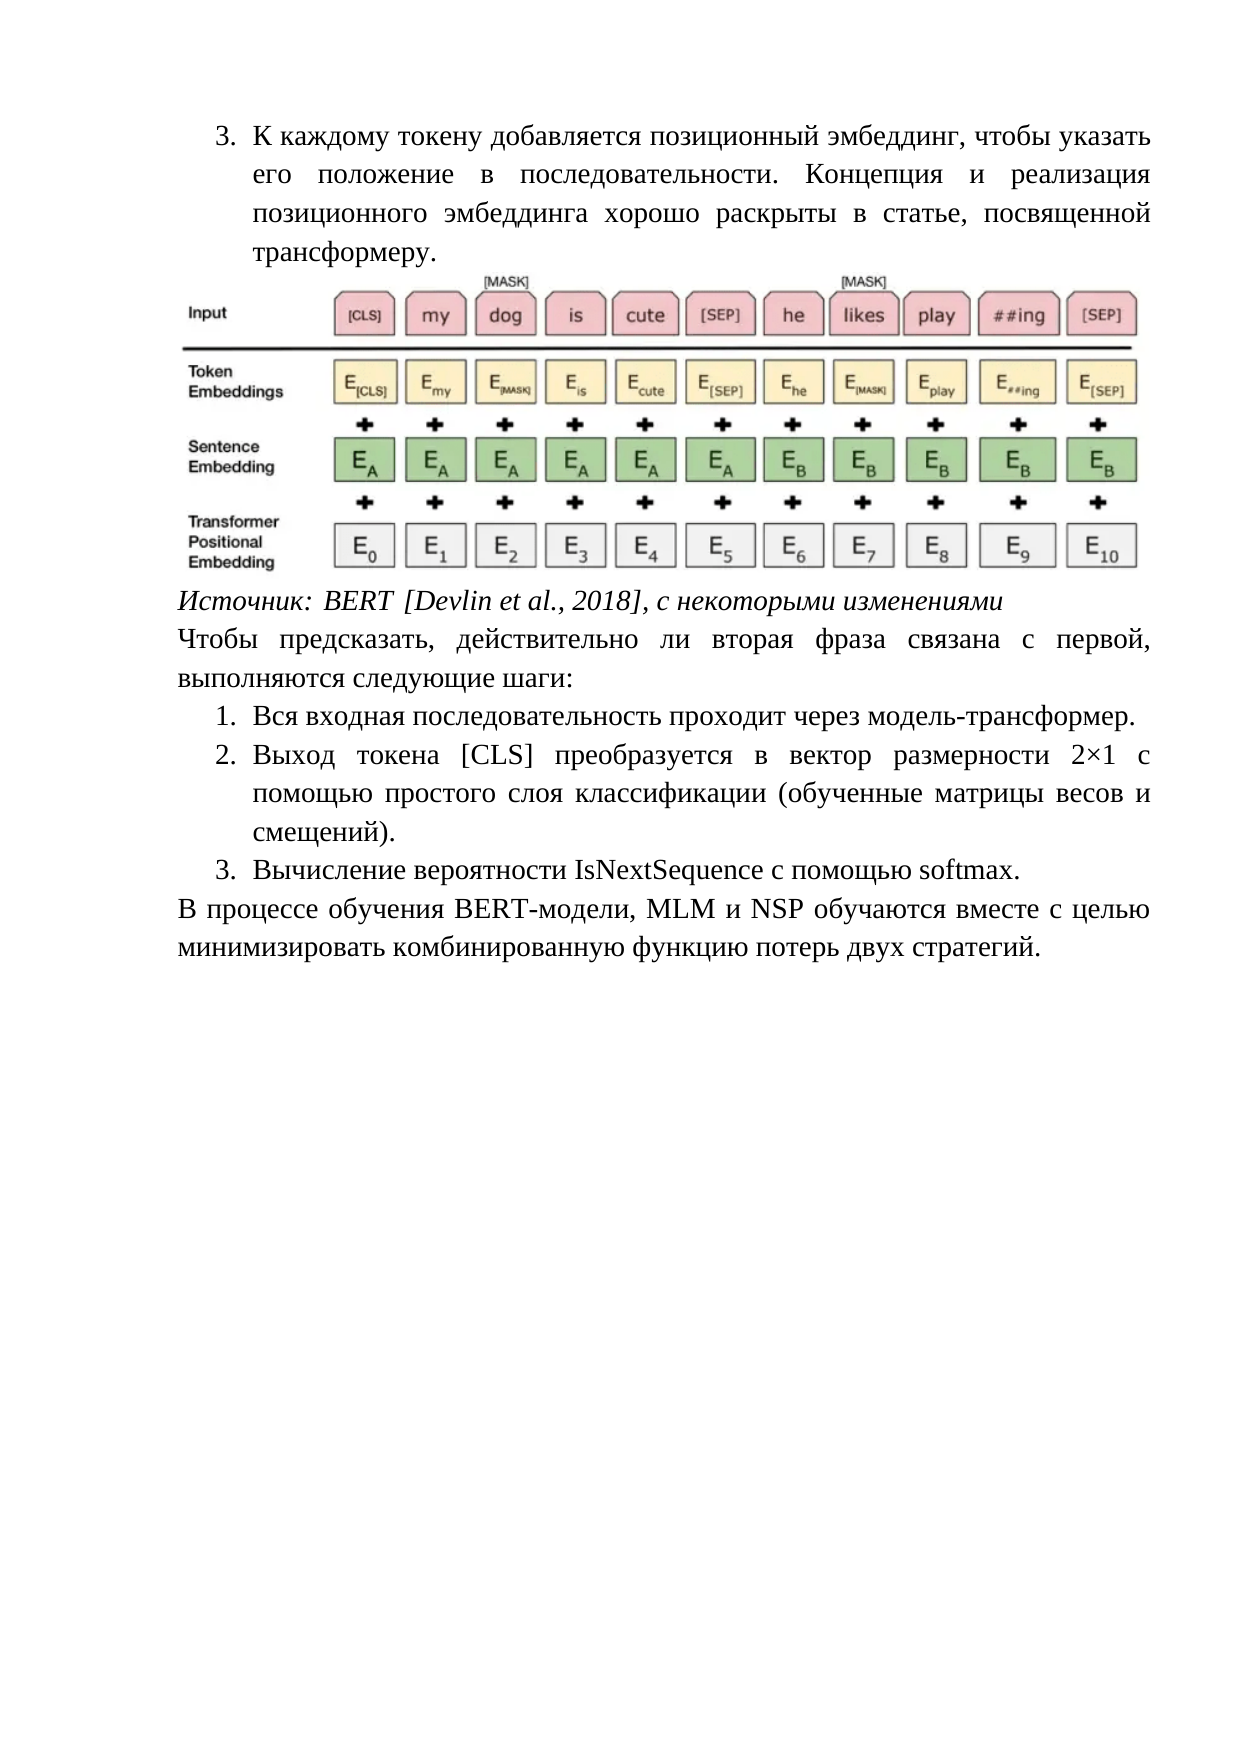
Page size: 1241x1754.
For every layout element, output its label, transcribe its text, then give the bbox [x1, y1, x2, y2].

list Вычисление вероятности IsNextSequence с помощью softmax. [215, 852, 1152, 886]
picture [177, 272, 1152, 579]
text Источник: BERT [Devlin et al., 2018], с некоторыми изменениями [177, 583, 1152, 616]
list К каждому токену добавляется позиционный эмбеддинг, чтобы указать его положение в последовательности. Концепция и реализация позиционного эмбеддинга хорошо раскрыты в статье, посвященной трансформеру. [215, 118, 1152, 267]
text Чтобы предсказать, действительно ли вторая фраза связана с первой, выполняются следующие шаги: [177, 621, 1152, 693]
list Выход токена [CLS] преобразуется в вектор размерности 2×1 с помощью простого слоя классификации (обученные матрицы весов и смещений). [215, 737, 1152, 847]
text В процессе обучения BERT-модели, MLM и NSP обучаются вместе с целью минимизировать комбинированную функцию потерь двух стратегий. [177, 891, 1152, 963]
list Вся входная последовательность проходит через модель-трансформер. [215, 698, 1152, 732]
